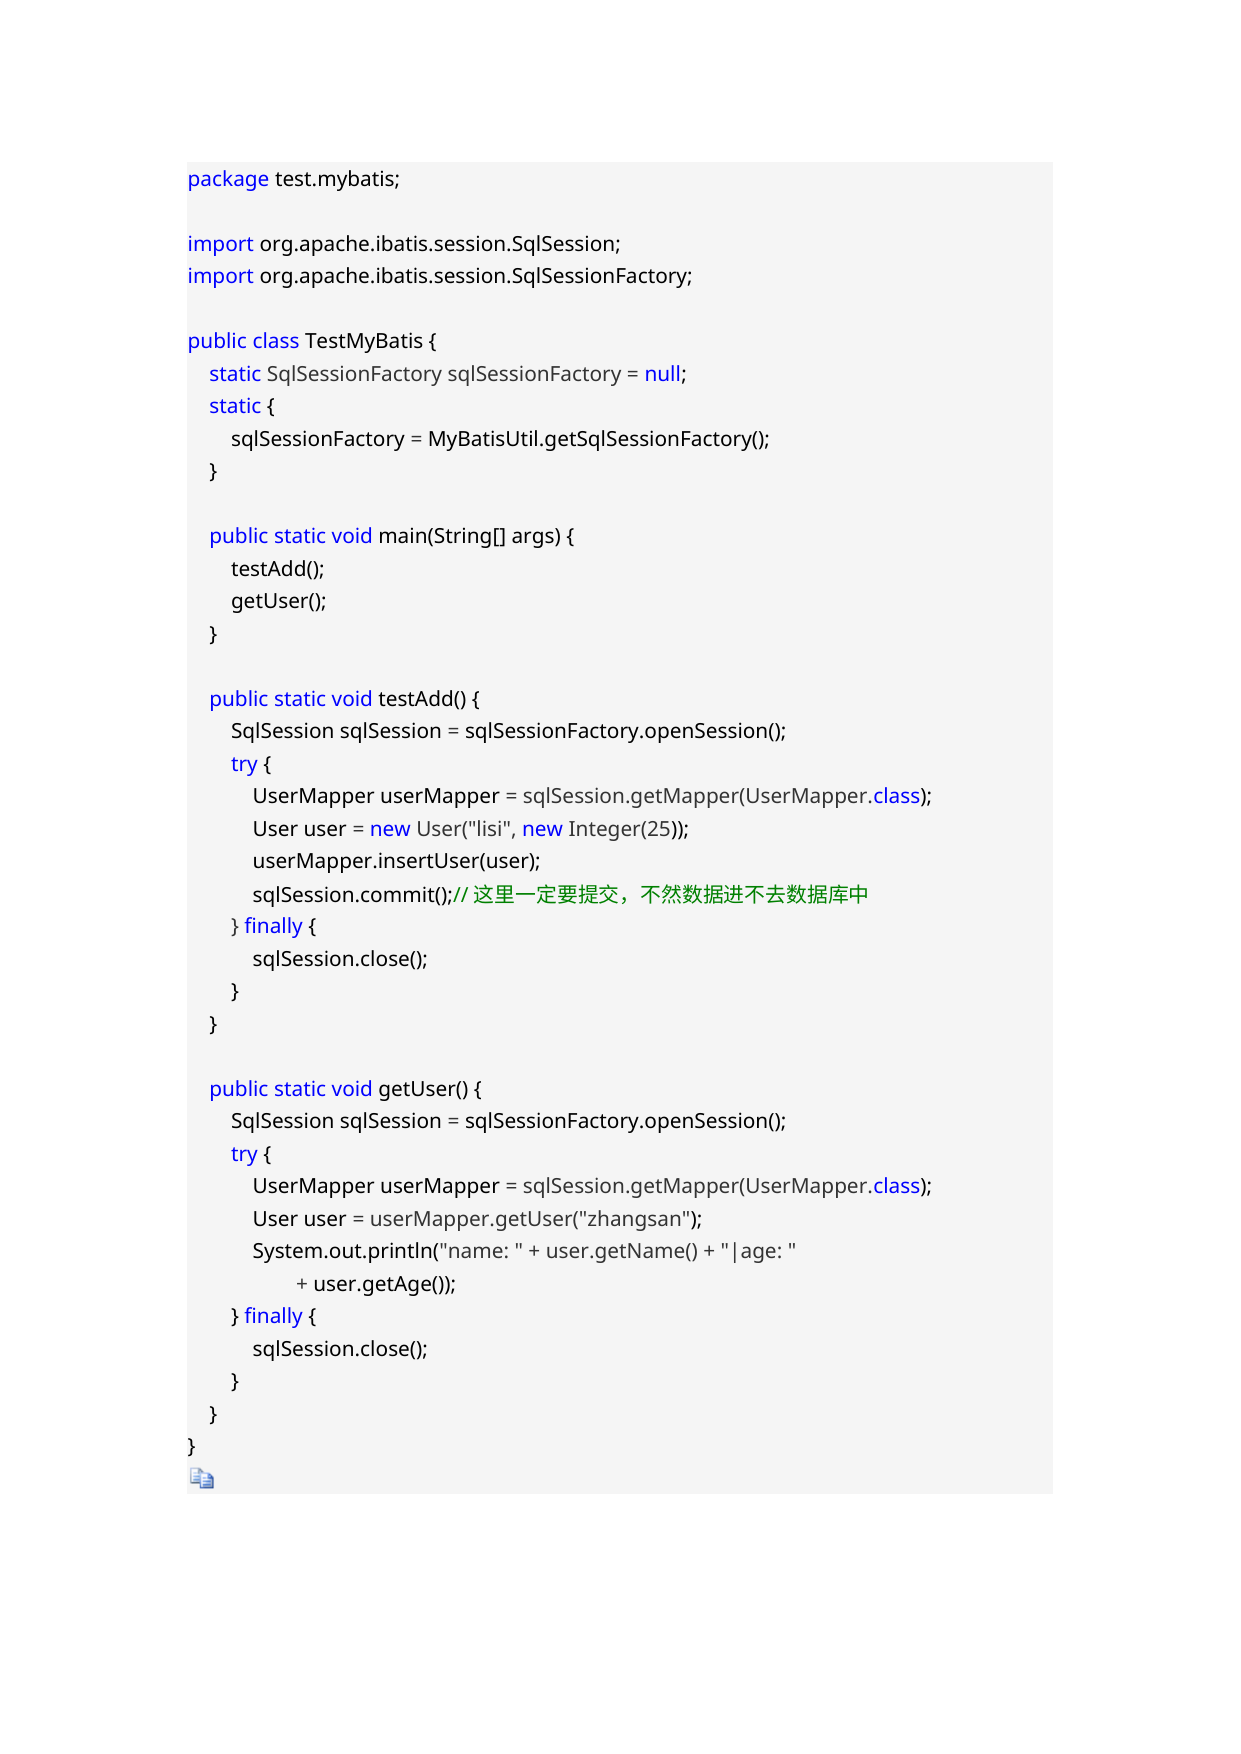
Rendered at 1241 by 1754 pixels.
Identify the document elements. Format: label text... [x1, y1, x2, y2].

text + user.getAge()); [187, 1267, 1053, 1299]
text package test.mybatis; [187, 162, 1053, 194]
text } [187, 1364, 1053, 1397]
text sqlSession.close(); [187, 1332, 1053, 1364]
text } [187, 1007, 1053, 1039]
text static SqlSessionFactory sqlSessionFactory = null; [187, 357, 1053, 389]
text } [187, 974, 1053, 1007]
text } [187, 617, 1053, 649]
text sqlSessionFactory = MyBatisUtil.getSqlSessionFactory(); [187, 422, 1053, 454]
text import org.apache.ibatis.session.SqlSession; [187, 227, 1053, 259]
text public class TestMyBatis { [187, 324, 1053, 357]
text static { [187, 389, 1053, 422]
text userMapper.insertUser(user); [187, 844, 1053, 877]
text public static void main(String[] args) { [187, 519, 1053, 552]
text getUser(); [187, 584, 1053, 617]
text } [187, 1429, 1053, 1462]
text SqlSession sqlSession = sqlSessionFactory.openSession(); [187, 714, 1053, 747]
text try { [187, 1137, 1053, 1169]
text User user = userMapper.getUser("zhangsan"); [187, 1202, 1053, 1234]
text sqlSession.commit();// 这里一定要提交，不然数据进不去数据库中 [187, 877, 1053, 909]
text public static void testAdd() { [187, 682, 1053, 714]
text UserMapper userMapper = sqlSession.getMapper(UserMapper.class); [187, 779, 1053, 812]
text try { [187, 747, 1053, 779]
text } [187, 454, 1053, 487]
text } [187, 1397, 1053, 1429]
text sqlSession.close(); [187, 942, 1053, 974]
text } finally { [187, 1299, 1053, 1332]
text testAdd(); [187, 552, 1053, 584]
picture [187, 1462, 219, 1494]
text System.out.println("name: " + user.getName() + "|age: " [187, 1234, 1053, 1267]
text SqlSession sqlSession = sqlSessionFactory.openSession(); [187, 1104, 1053, 1137]
text User user = new User("lisi", new Integer(25)); [187, 812, 1053, 844]
text public static void getUser() { [187, 1072, 1053, 1104]
text UserMapper userMapper = sqlSession.getMapper(UserMapper.class); [187, 1169, 1053, 1202]
text import org.apache.ibatis.session.SqlSessionFactory; [187, 259, 1053, 292]
text } finally { [187, 909, 1053, 942]
